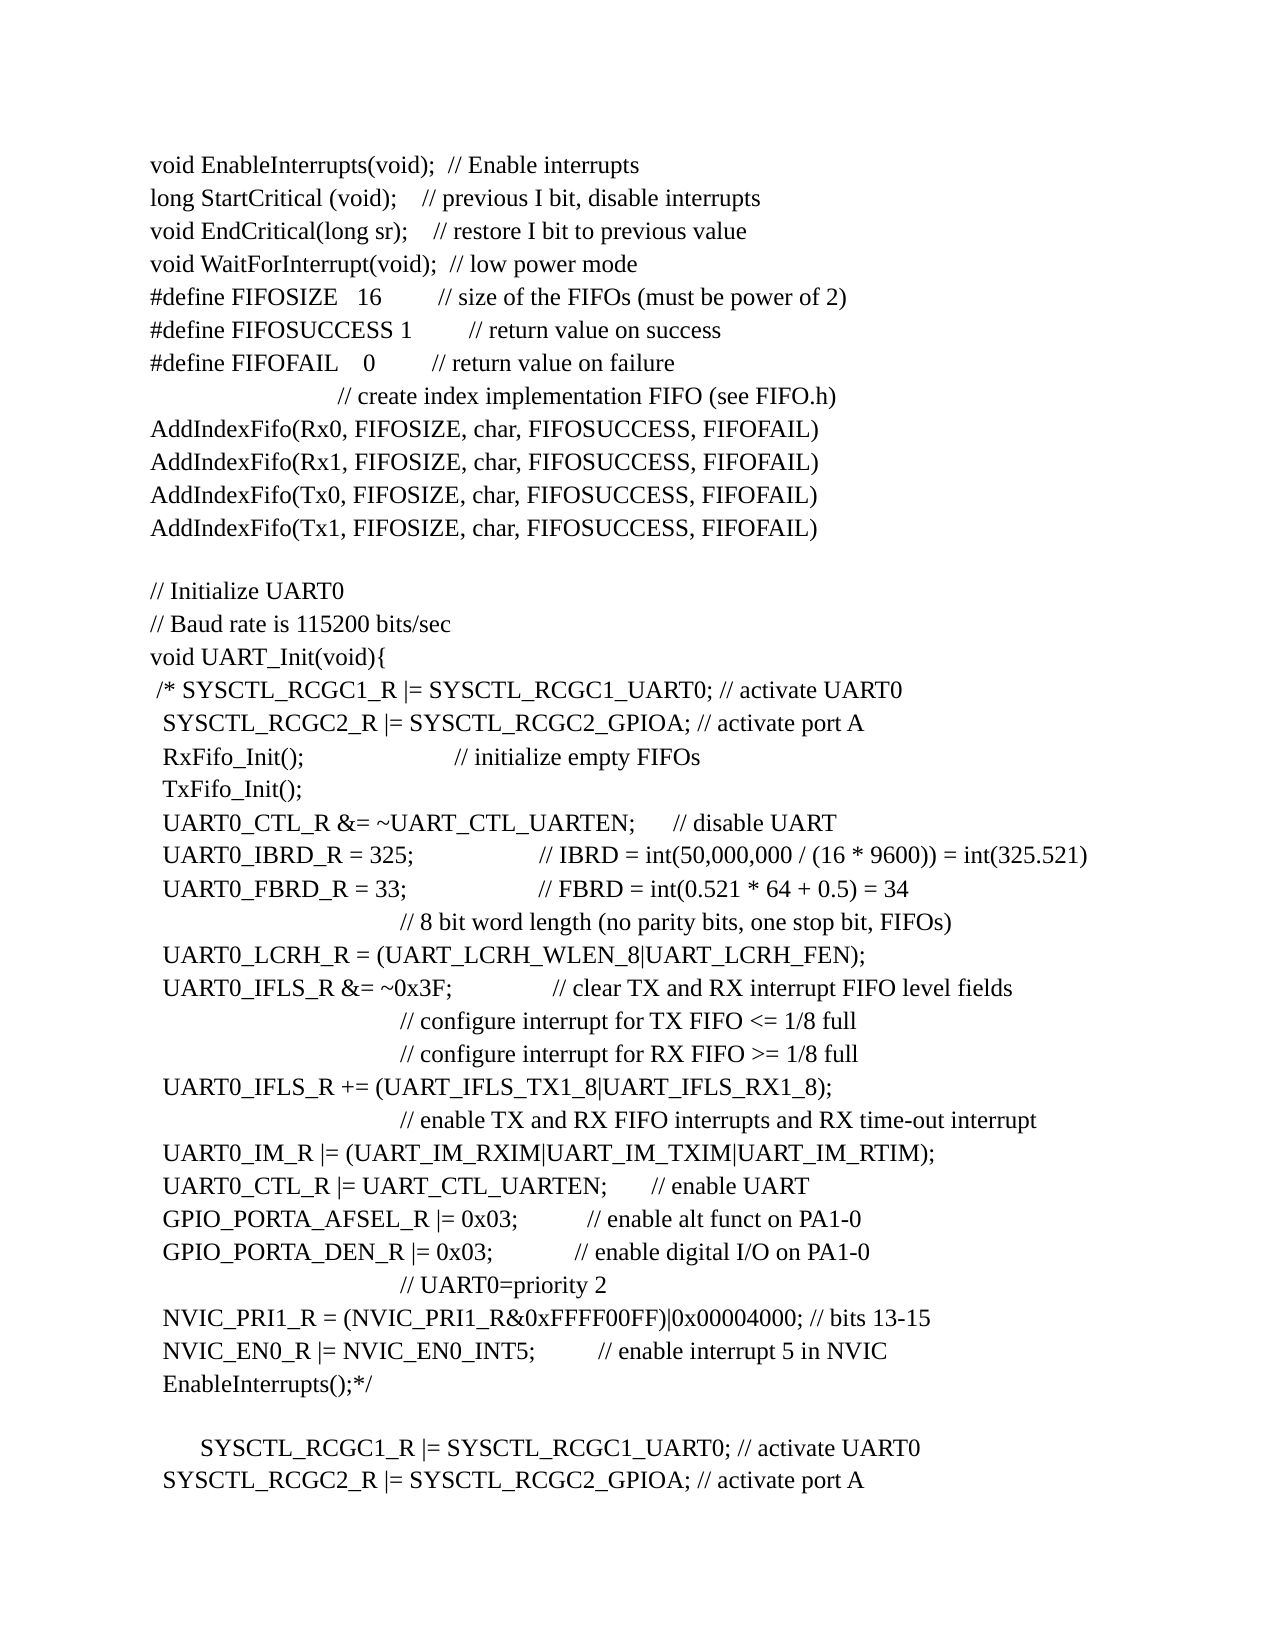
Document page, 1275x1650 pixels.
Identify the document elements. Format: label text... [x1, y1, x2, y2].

text #define FIFOFAIL 0 // return value on failure [150, 348, 1125, 377]
text NVIC_PRI1_R = (NVIC_PRI1_R&0xFFFF00FF)|0x00004000; // bits 13-15 [150, 1303, 1125, 1332]
text // enable TX and RX FIFO interrupts and RX time-out interrupt [150, 1105, 1125, 1133]
text AddIndexFifo(Rx1, FIFOSIZE, char, FIFOSUCCESS, FIFOFAIL) [150, 447, 1125, 476]
text void EnableInterrupts(void); // Enable interrupts [150, 150, 1125, 179]
text SYSCTL_RCGC2_R |= SYSCTL_RCGC2_GPIOA; // activate port A [150, 1466, 1125, 1494]
text /* SYSCTL_RCGC1_R |= SYSCTL_RCGC1_UART0; // activate UART0 [150, 676, 1125, 704]
text AddIndexFifo(Rx0, FIFOSIZE, char, FIFOSUCCESS, FIFOFAIL) [150, 414, 1125, 443]
text // UART0=priority 2 [150, 1270, 1125, 1299]
text RxFifo_Init(); // initialize empty FIFOs [150, 742, 1125, 770]
text UART0_FBRD_R = 33; // FBRD = int(0.521 * 64 + 0.5) = 34 [150, 874, 1125, 902]
text UART0_CTL_R |= UART_CTL_UARTEN; // enable UART [150, 1171, 1125, 1199]
text long StartCritical (void); // previous I bit, disable interrupts [150, 183, 1125, 212]
text AddIndexFifo(Tx0, FIFOSIZE, char, FIFOSUCCESS, FIFOFAIL) [150, 480, 1125, 509]
text void EndCritical(long sr); // restore I bit to previous value [150, 216, 1125, 245]
text // configure interrupt for RX FIFO >= 1/8 full [150, 1039, 1125, 1067]
text UART0_IFLS_R += (UART_IFLS_TX1_8|UART_IFLS_RX1_8); [150, 1072, 1125, 1101]
text EnableInterrupts();*/ [150, 1369, 1125, 1398]
text UART0_LCRH_R = (UART_LCRH_WLEN_8|UART_LCRH_FEN); [150, 940, 1125, 968]
text GPIO_PORTA_AFSEL_R |= 0x03; // enable alt funct on PA1-0 [150, 1204, 1125, 1233]
text GPIO_PORTA_DEN_R |= 0x03; // enable digital I/O on PA1-0 [150, 1237, 1125, 1266]
text TxFifo_Init(); [150, 774, 1125, 803]
text #define FIFOSIZE 16 // size of the FIFOs (must be power of 2) [150, 282, 1125, 311]
text #define FIFOSUCCESS 1 // return value on success [150, 315, 1125, 344]
text // 8 bit word length (no parity bits, one stop bit, FIFOs) [150, 907, 1125, 935]
text NVIC_EN0_R |= NVIC_EN0_INT5; // enable interrupt 5 in NVIC [150, 1336, 1125, 1365]
text AddIndexFifo(Tx1, FIFOSIZE, char, FIFOSUCCESS, FIFOFAIL) [150, 513, 1125, 542]
text SYSCTL_RCGC2_R |= SYSCTL_RCGC2_GPIOA; // activate port A [150, 708, 1125, 737]
text // create index implementation FIFO (see FIFO.h) [150, 381, 1125, 410]
text void WaitForInterrupt(void); // low power mode [150, 249, 1125, 278]
text SYSCTL_RCGC1_R |= SYSCTL_RCGC1_UART0; // activate UART0 [150, 1433, 1125, 1461]
text // Baud rate is 115200 bits/sec [150, 609, 1125, 638]
text UART0_CTL_R &= ~UART_CTL_UARTEN; // disable UART [150, 808, 1125, 836]
text // Initialize UART0 [150, 576, 1125, 605]
text void UART_Init(void){ [150, 642, 1125, 671]
text UART0_IFLS_R &= ~0x3F; // clear TX and RX interrupt FIFO level fields [150, 973, 1125, 1001]
text UART0_IBRD_R = 325; // IBRD = int(50,000,000 / (16 * 9600)) = int(325.521) [150, 841, 1125, 869]
text // configure interrupt for TX FIFO <= 1/8 full [150, 1006, 1125, 1034]
text UART0_IM_R |= (UART_IM_RXIM|UART_IM_TXIM|UART_IM_RTIM); [150, 1138, 1125, 1167]
